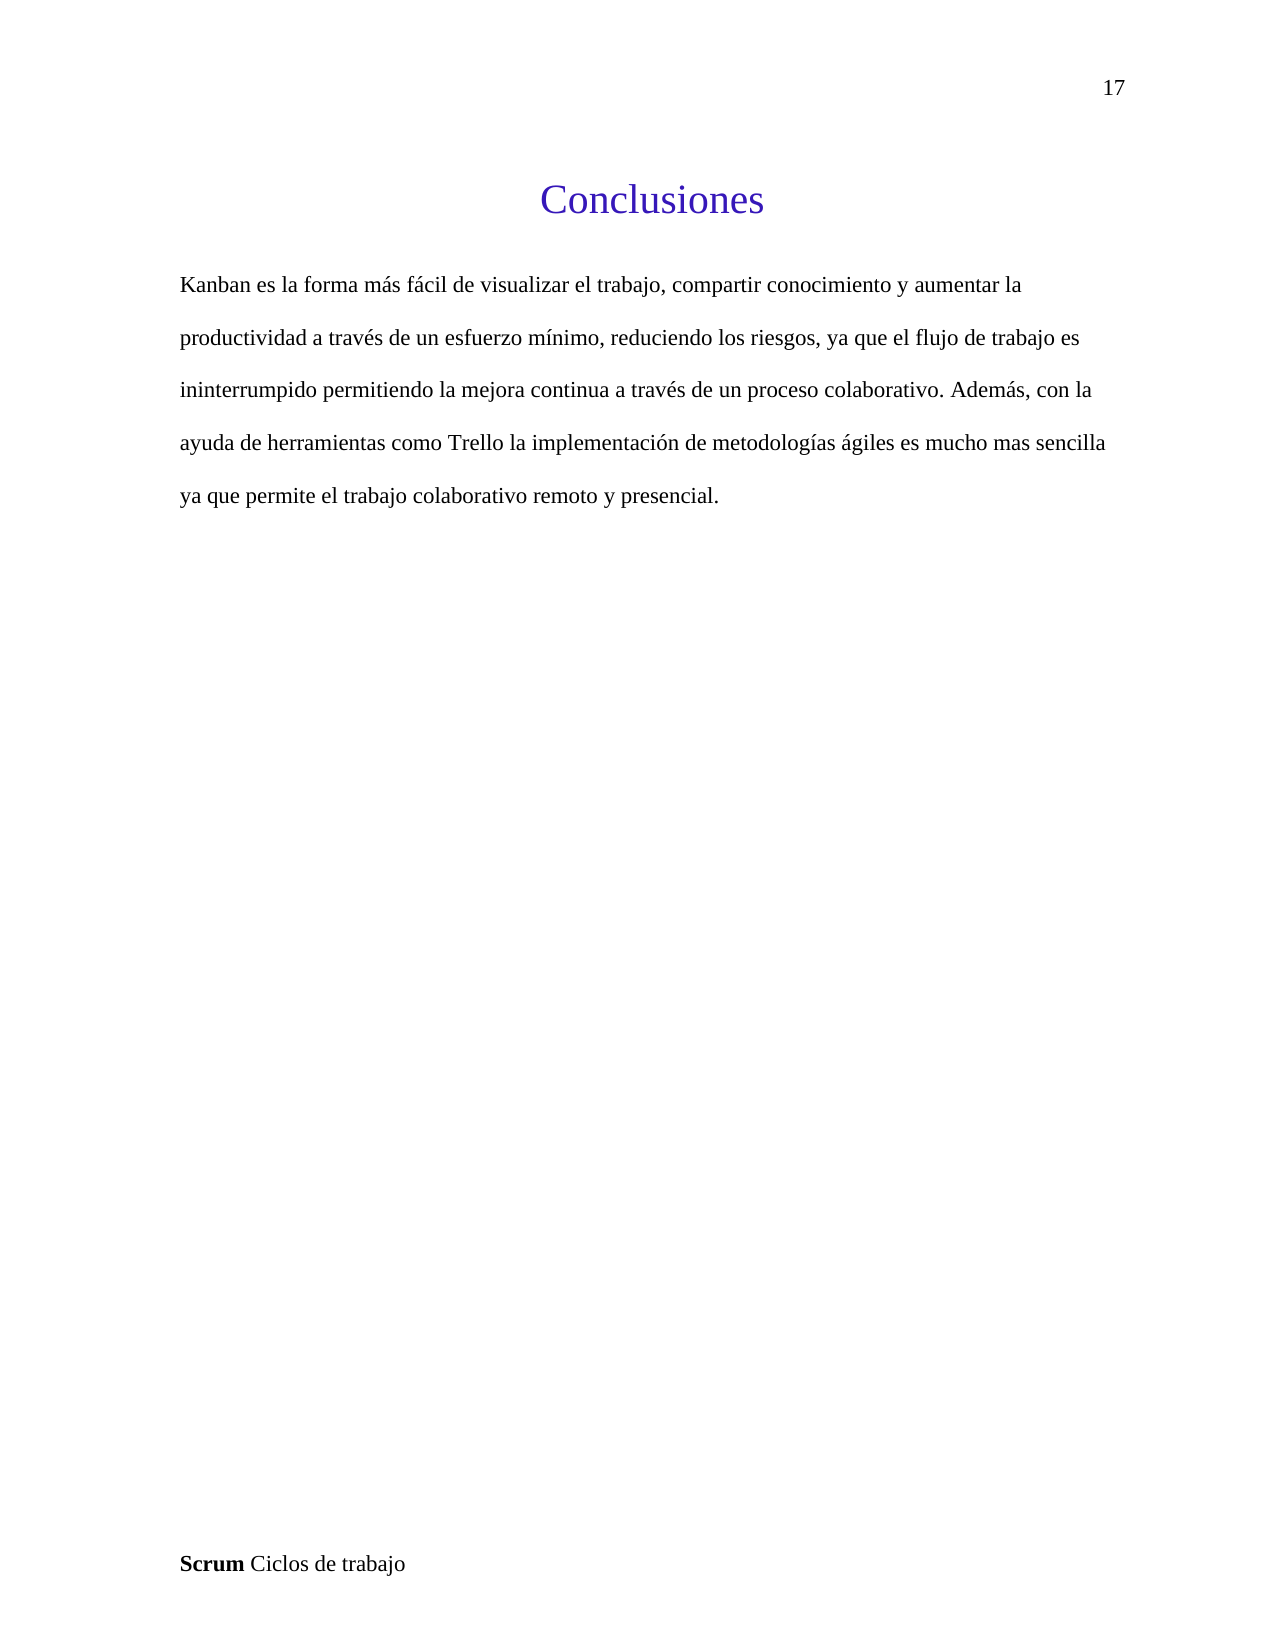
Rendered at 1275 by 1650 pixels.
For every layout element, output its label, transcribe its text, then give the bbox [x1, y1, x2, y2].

subtitle Conclusiones [179, 175, 1125, 223]
text Kanban es la forma más fácil de visualizar el trabajo, compartir conocimiento y aumentar la productividad a través de un esfuerzo mínimo, reduciendo los riesgos, ya que el flujo de trabajo es ininterrumpido permitiendo la mejora continua a través de un proceso colaborativo. Además, con la ayuda de herramientas como Trello la implementación de metodologías ágiles es mucho mas sencilla ya que permite el trabajo colaborativo remoto y presencial. [179, 271, 1125, 508]
